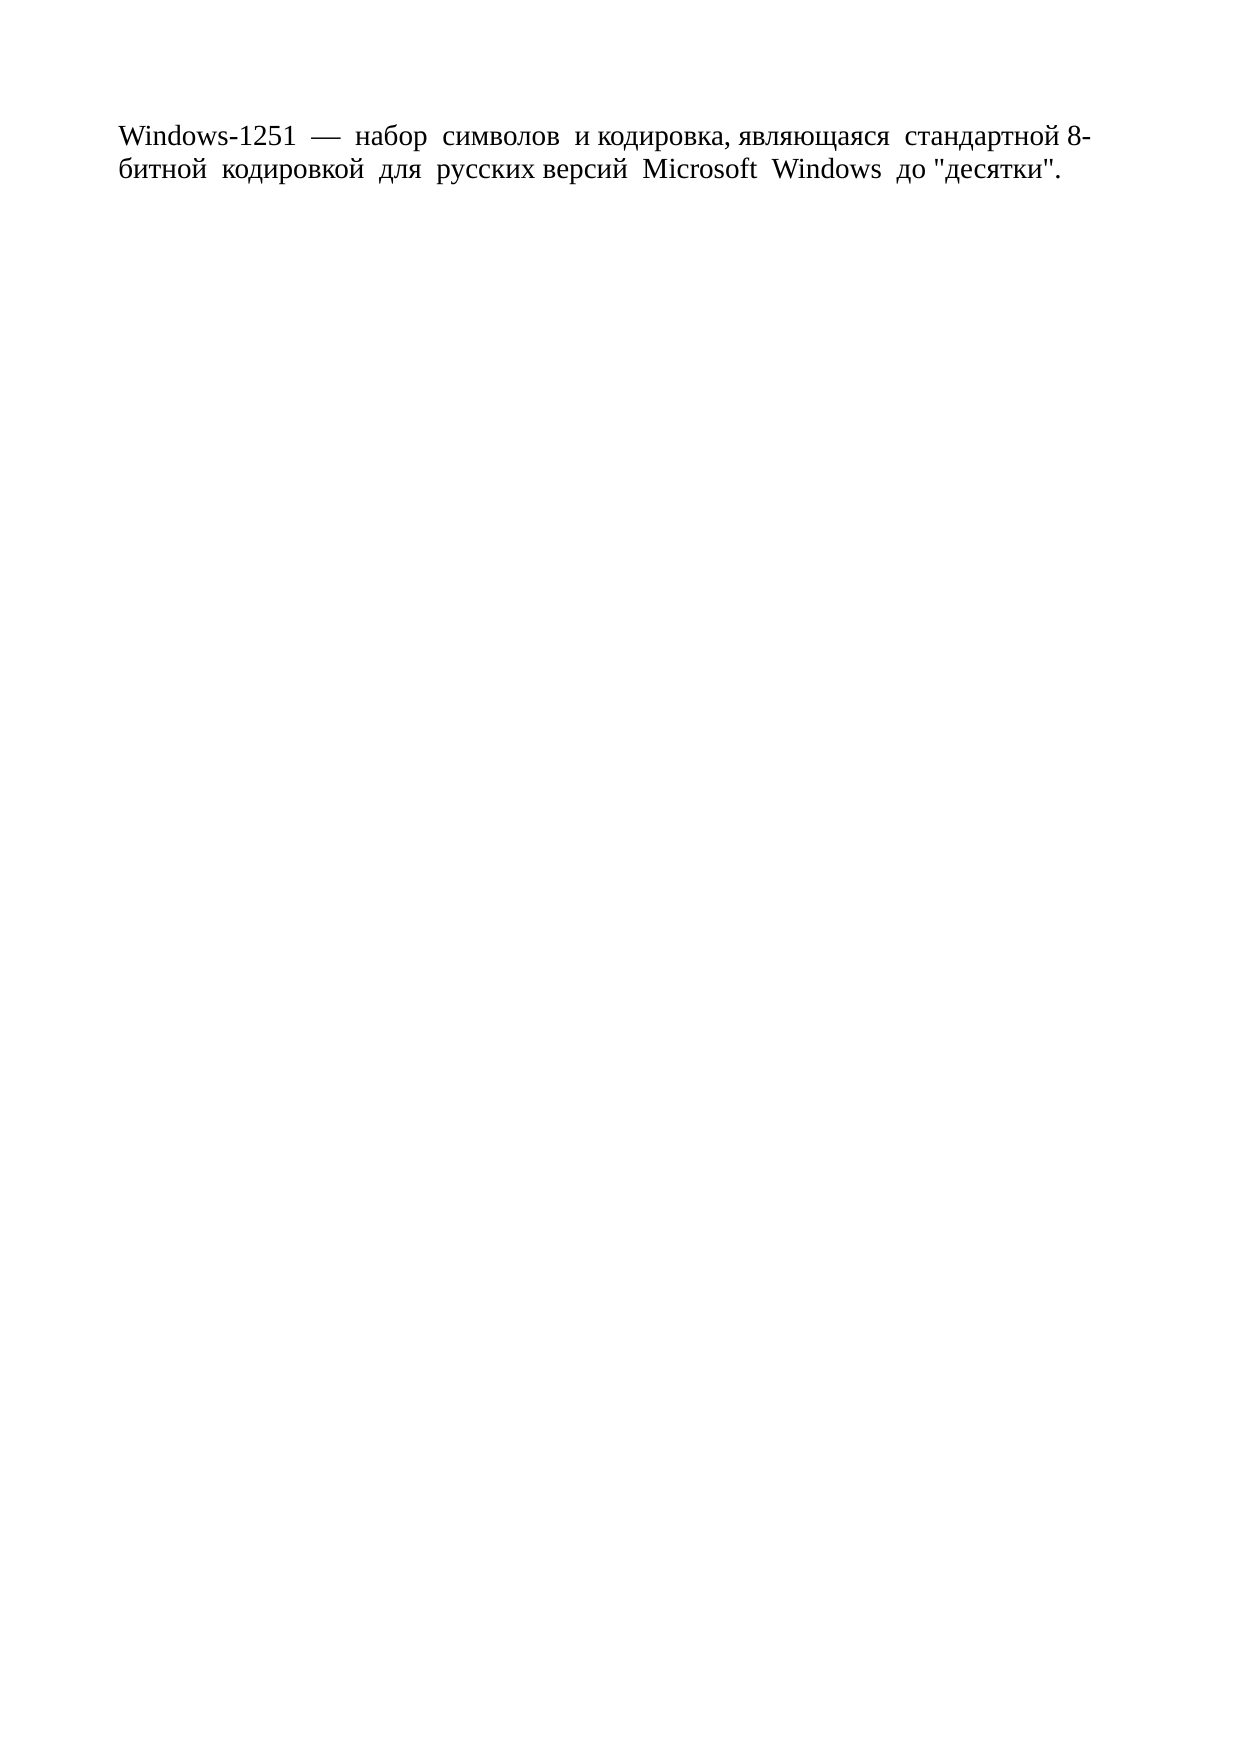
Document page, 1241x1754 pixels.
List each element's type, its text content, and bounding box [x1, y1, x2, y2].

text Windows-1251 — набор символов и кодировка, являющаяся стандартной 8-битной кодировкой для русских версий Microsoft Windows до "десятки". [118, 118, 1122, 185]
